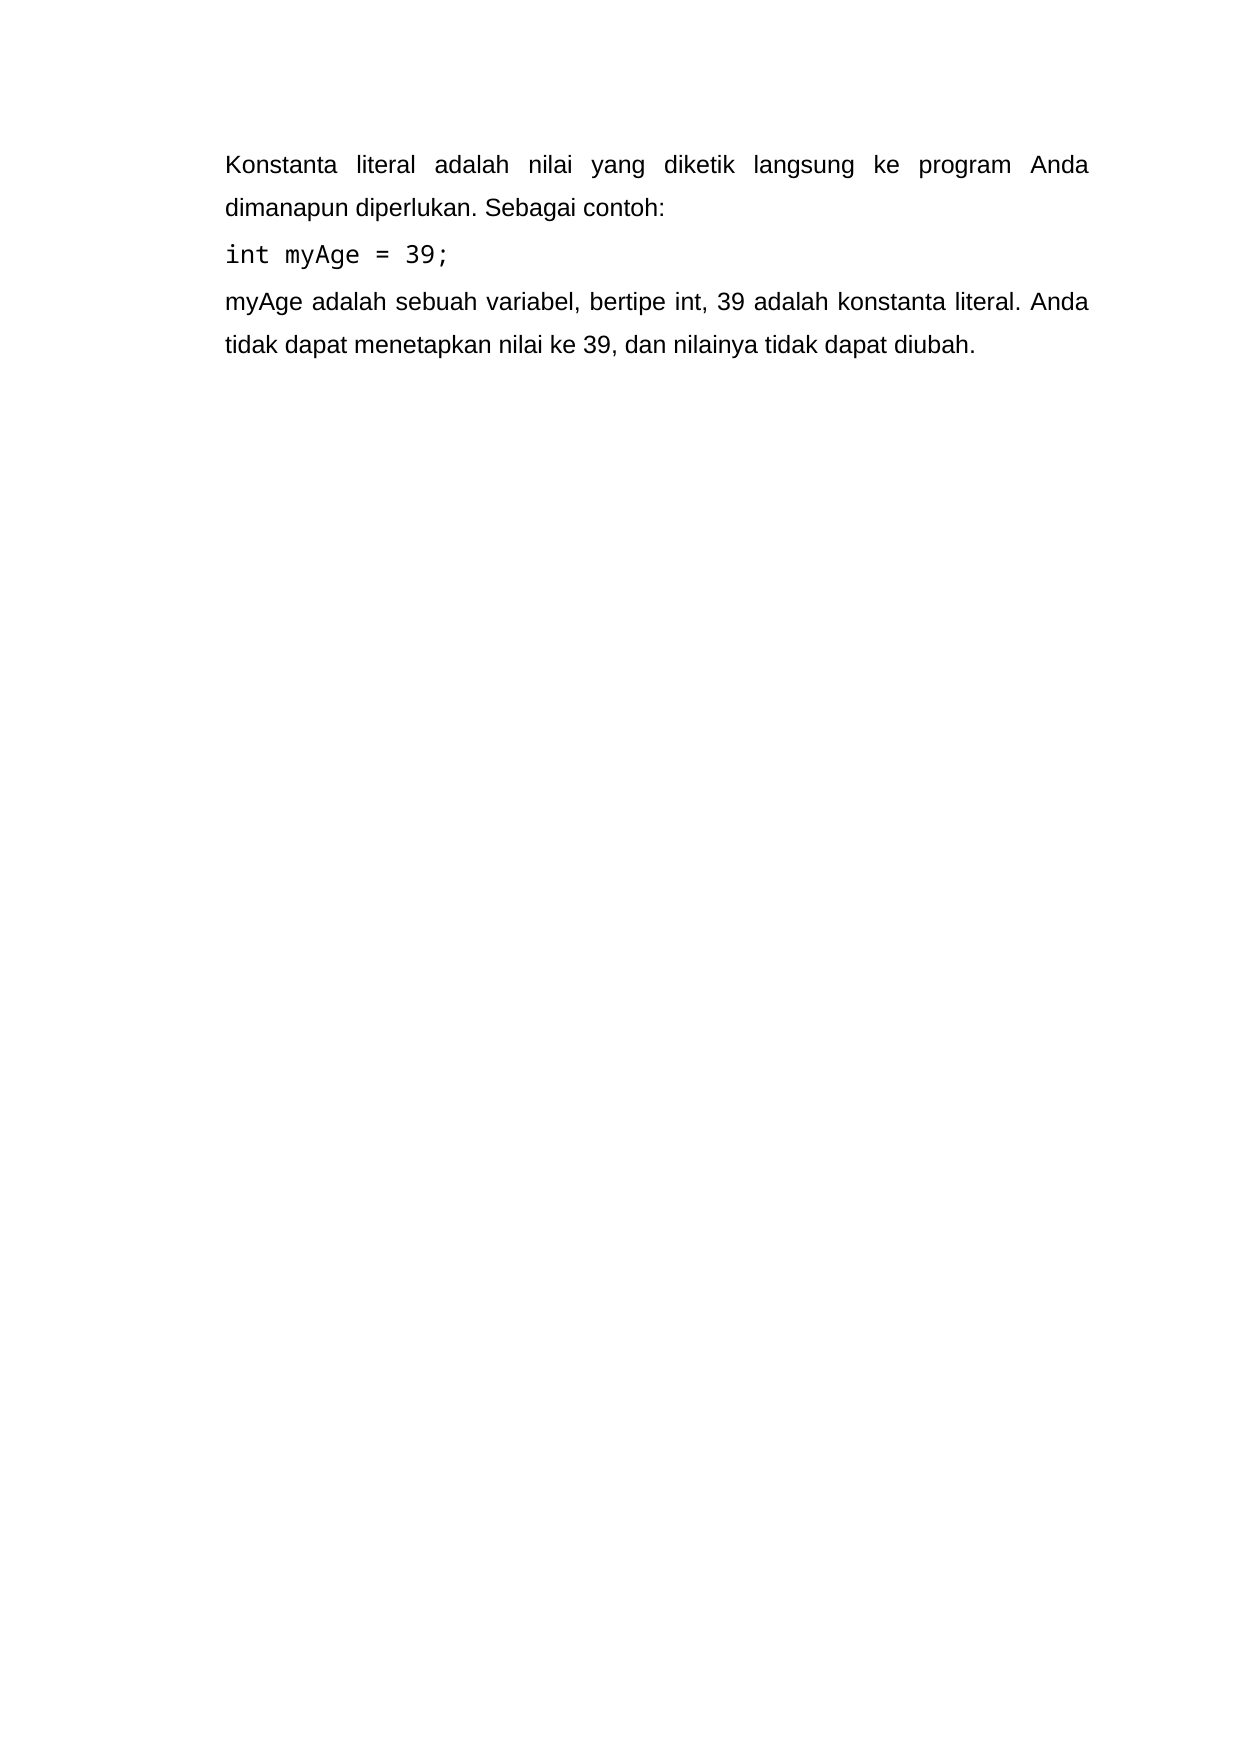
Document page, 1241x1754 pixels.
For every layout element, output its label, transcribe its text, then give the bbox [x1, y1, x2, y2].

list myAge adalah sebuah variabel, bertipe int, 39 adalah konstanta literal. Anda tidak dapat menetapkan nilai ke 39, dan nilainya tidak dapat diubah. [225, 287, 1090, 359]
list Konstanta literal adalah nilai yang diketik langsung ke program Anda dimanapun diperlukan. Sebagai contoh: [225, 150, 1090, 222]
list int myAge = 39; [225, 236, 1090, 270]
